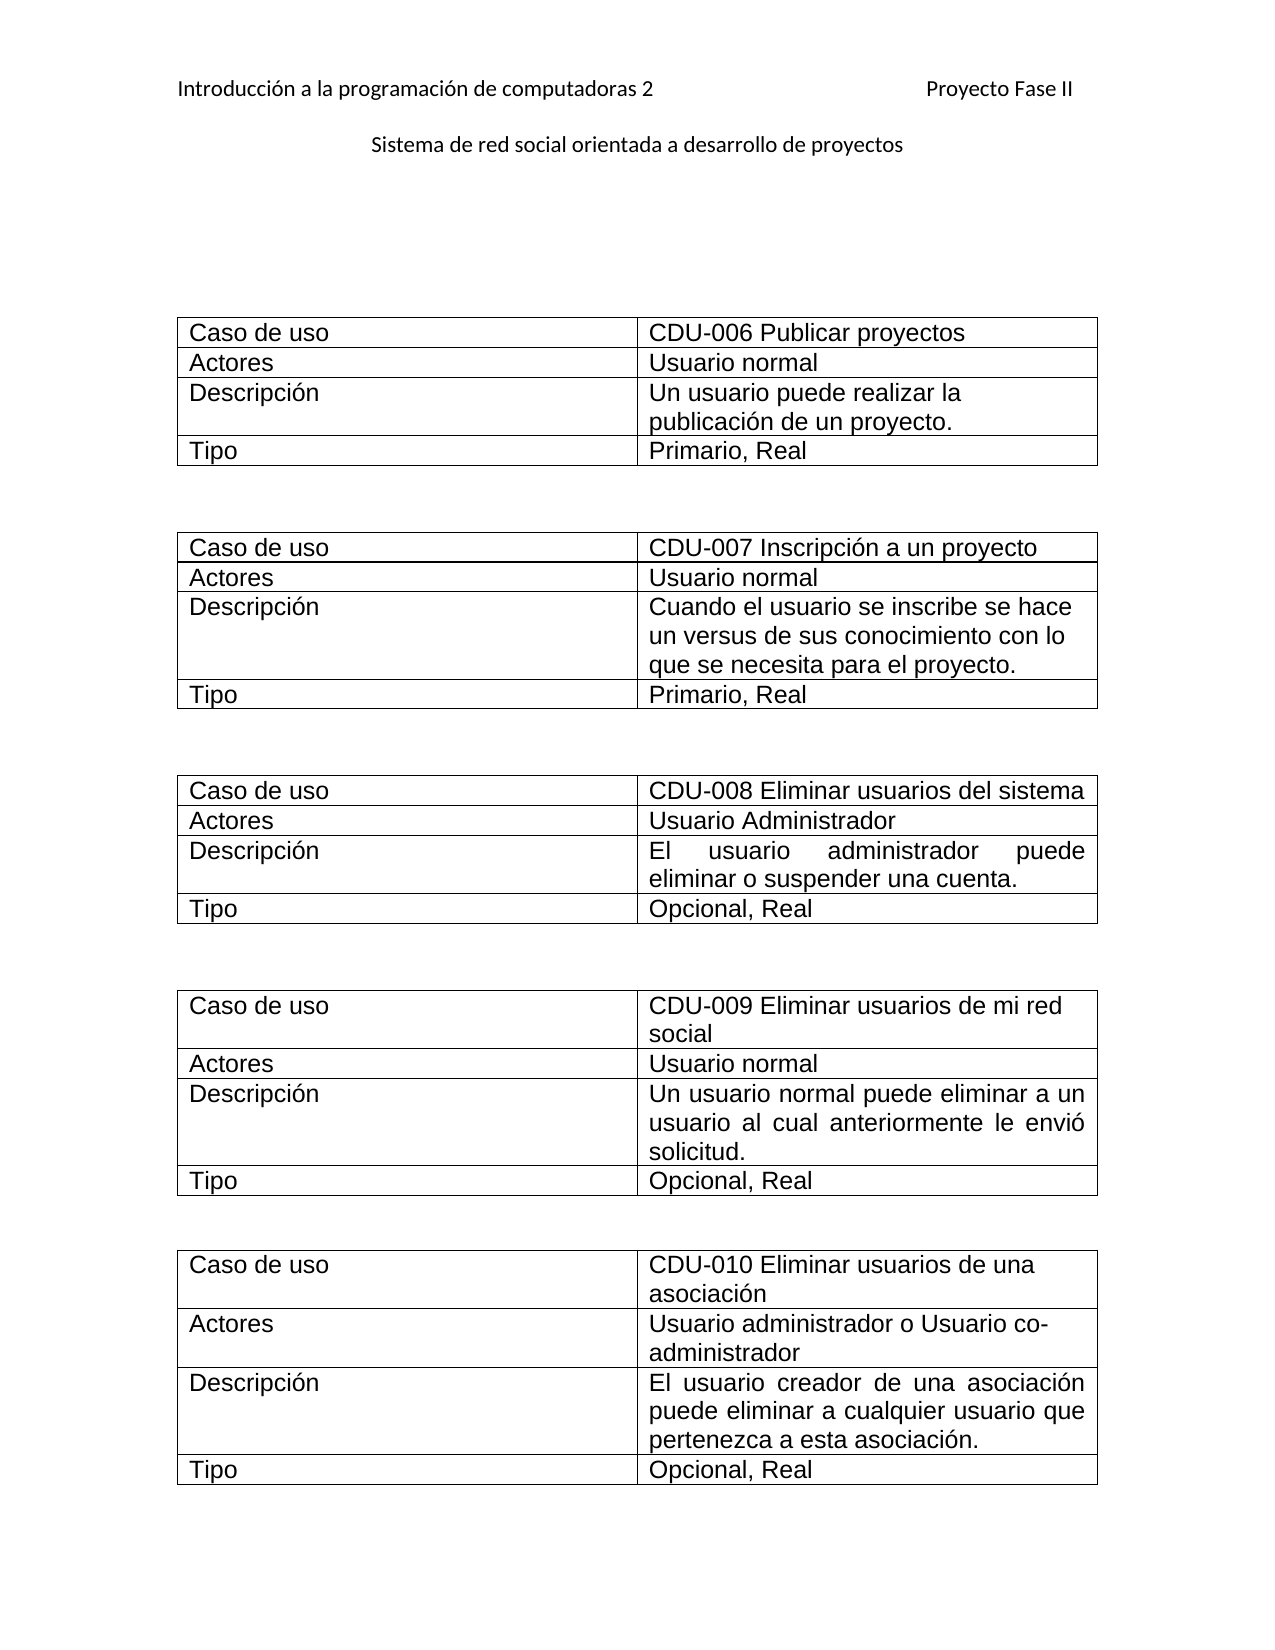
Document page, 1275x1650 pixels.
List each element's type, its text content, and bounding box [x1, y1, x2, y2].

table_cell El usuario administrador puede eliminar o suspender una cuenta. [638, 836, 1097, 893]
table_cell Actores [178, 1309, 637, 1367]
table_header CDU-008 Eliminar usuarios del sistema [638, 776, 1097, 805]
table_header CDU-006 Publicar proyectos [638, 318, 1097, 347]
table_cell Tipo [178, 680, 637, 708]
table_cell Un usuario normal puede eliminar a un usuario al cual anteriormente le envió solicitud. [638, 1079, 1097, 1165]
table_header Caso de uso [178, 1251, 637, 1308]
table_cell Tipo [178, 436, 637, 465]
table_cell Primario, Real [638, 680, 1097, 708]
table_cell Descripción [178, 592, 637, 678]
table_cell Usuario normal [638, 348, 1097, 377]
table_cell Usuario Administrador [638, 806, 1097, 834]
table_cell Usuario administrador o Usuario co-administrador [638, 1309, 1097, 1367]
table_cell Descripción [178, 836, 637, 893]
table_cell Tipo [178, 1455, 637, 1484]
table_cell Opcional, Real [638, 894, 1097, 923]
table_cell Actores [178, 348, 637, 377]
table_cell Usuario normal [638, 1049, 1097, 1078]
table_header Caso de uso [178, 318, 637, 347]
table_header CDU-010 Eliminar usuarios de una asociación [638, 1251, 1097, 1308]
table_cell Tipo [178, 894, 637, 923]
table_cell Actores [178, 1049, 637, 1078]
table_header Caso de uso [178, 776, 637, 805]
table_header Caso de uso [178, 533, 637, 561]
table_cell Opcional, Real [638, 1166, 1097, 1195]
table_cell Descripción [178, 378, 637, 435]
table_cell Descripción [178, 1079, 637, 1165]
table_cell Tipo [178, 1166, 637, 1195]
table_cell Cuando el usuario se inscribe se hace un versus de sus conocimiento con lo que se necesita para el proyecto. [638, 592, 1097, 678]
table_cell El usuario creador de una asociación puede eliminar a cualquier usuario que pertenezca a esta asociación. [638, 1368, 1097, 1454]
table_cell Opcional, Real [638, 1455, 1097, 1484]
table_cell Actores [178, 563, 637, 591]
table_cell Un usuario puede realizar la publicación de un proyecto. [638, 378, 1097, 435]
table_cell Actores [178, 806, 637, 834]
table_header Caso de uso [178, 991, 637, 1048]
table_header CDU-009 Eliminar usuarios de mi red social [638, 991, 1097, 1048]
table_cell Descripción [178, 1368, 637, 1454]
table_cell Usuario normal [638, 563, 1097, 591]
table_header CDU-007 Inscripción a un proyecto [638, 533, 1097, 561]
table_cell Primario, Real [638, 436, 1097, 465]
